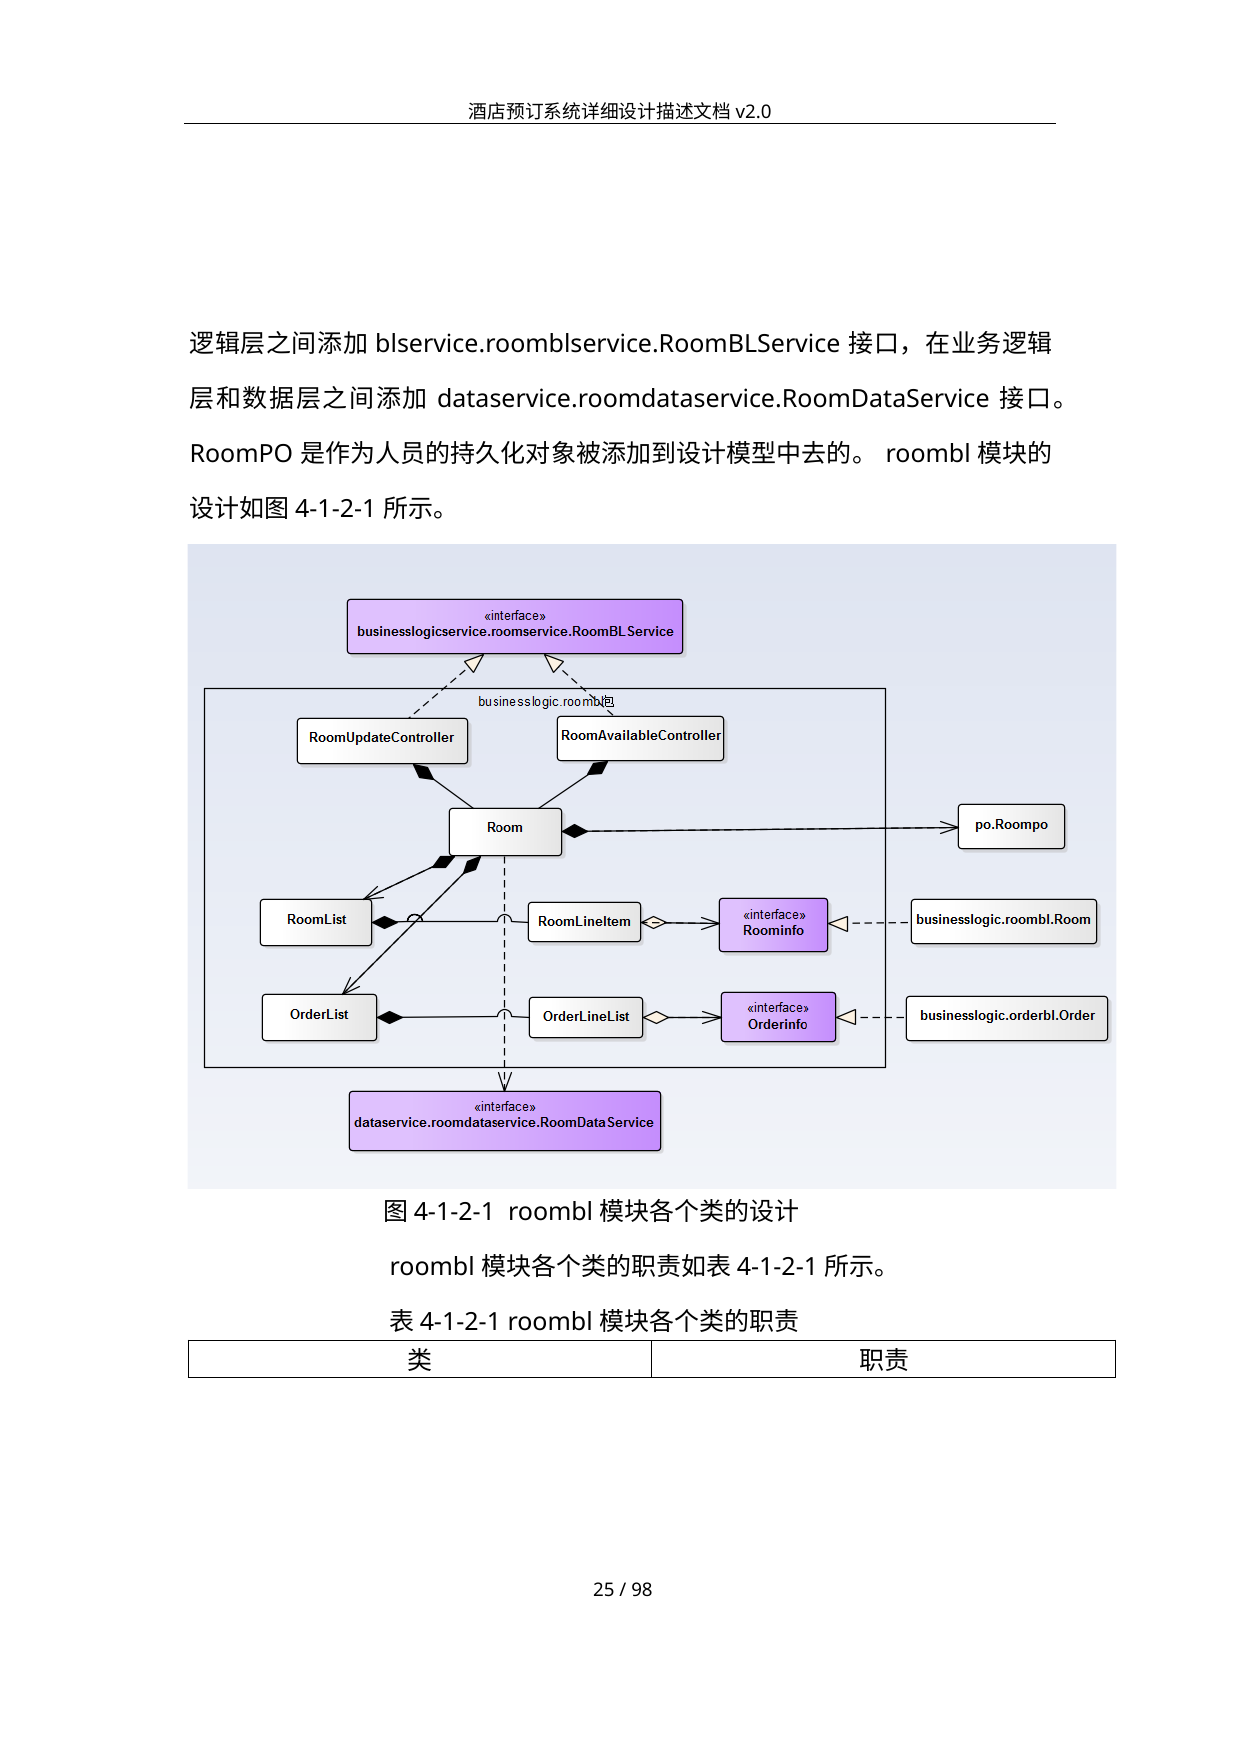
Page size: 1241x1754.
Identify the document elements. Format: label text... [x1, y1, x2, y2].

picture [187, 544, 1117, 1189]
table_header 类 [189, 1341, 651, 1377]
text roombl 模块各个类的职责如表 4-1-2-1 所示。 [231, 1246, 997, 1283]
text 图 4-1-2-1 roombl 模块各个类的设计 [231, 1192, 997, 1228]
text 表 4-1-2-1 roombl 模块各个类的职责 [389, 1301, 1067, 1337]
table_header 职责 [652, 1341, 1115, 1377]
